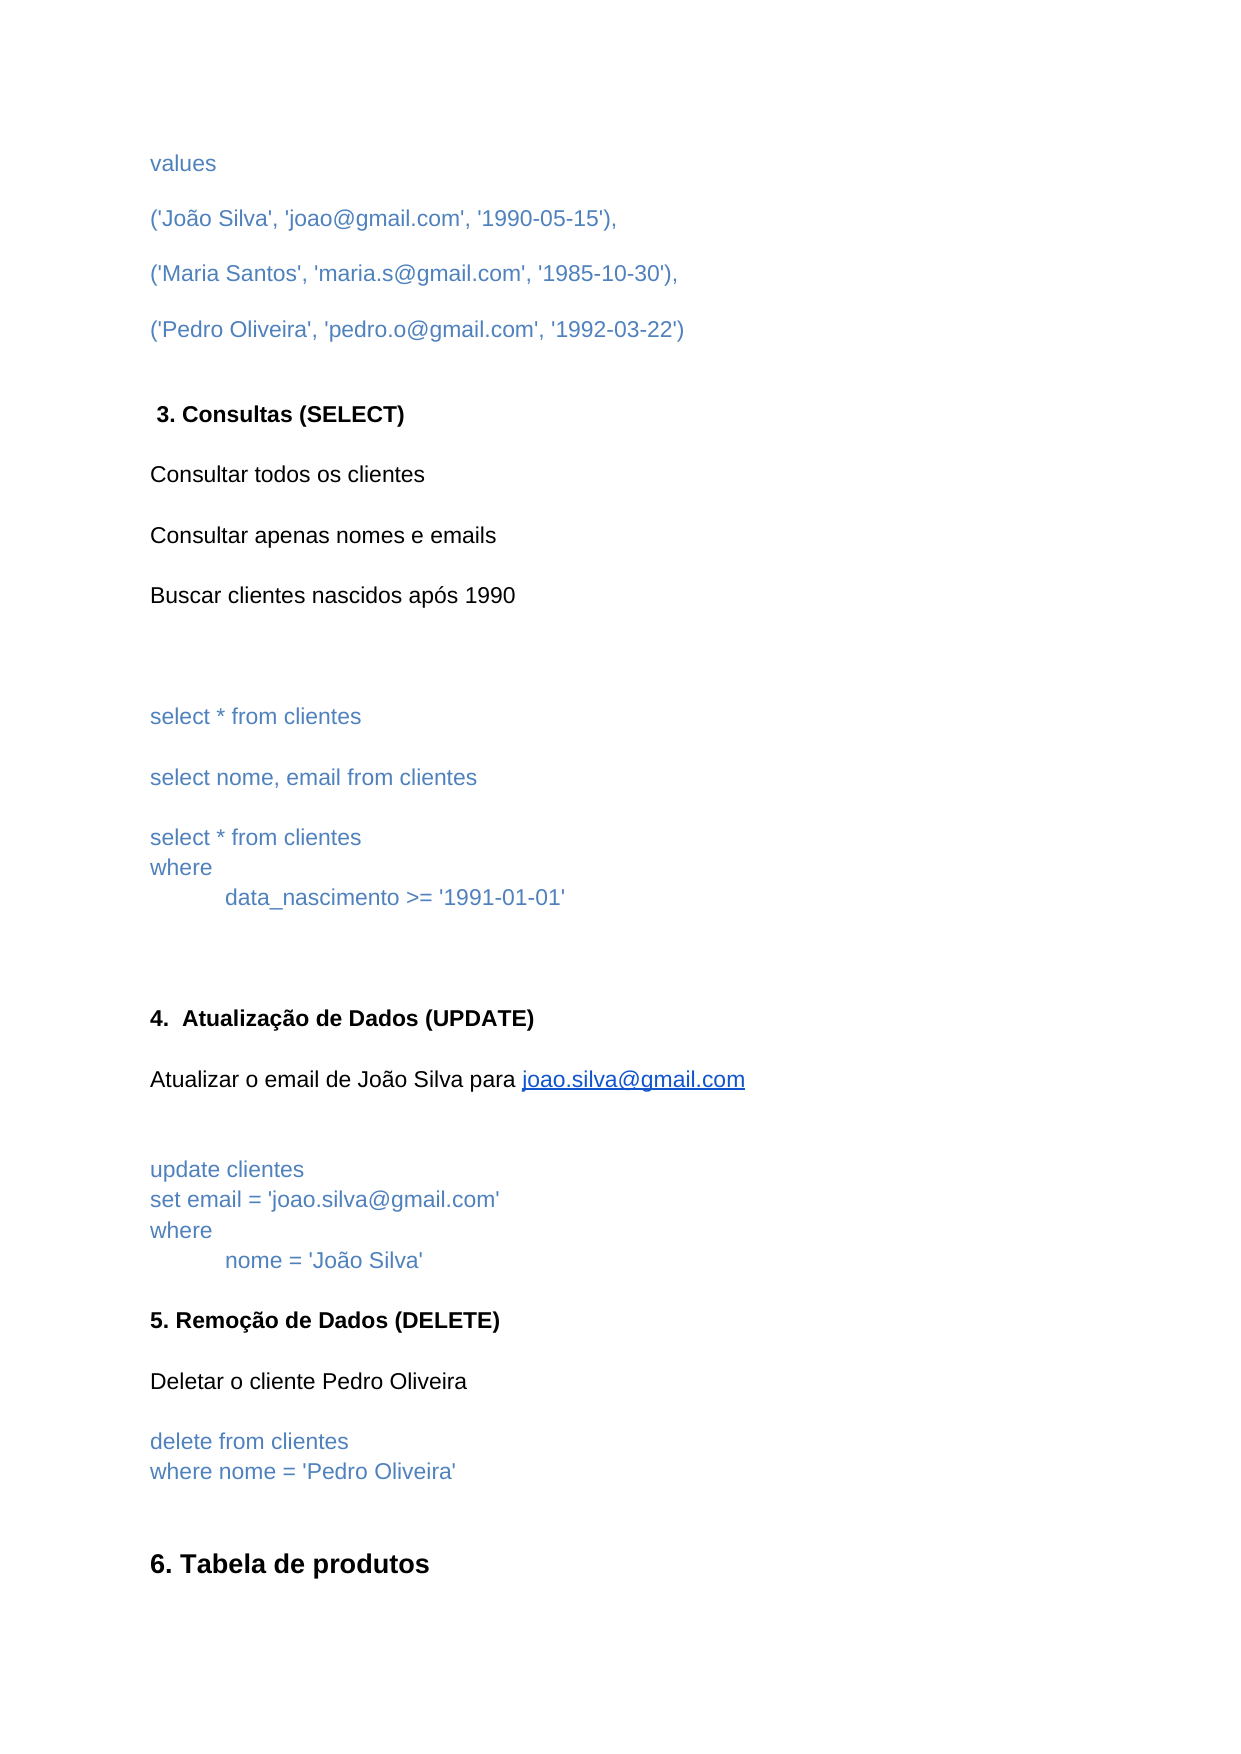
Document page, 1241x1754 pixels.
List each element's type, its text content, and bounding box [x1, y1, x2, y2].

text set email = 'joao.silva@gmail.com' [150, 1186, 1090, 1213]
text ('João Silva', 'joao@gmail.com', '1990-05-15'), [150, 205, 1090, 232]
text select * from clientes [150, 703, 1090, 729]
text Buscar clientes nascidos após 1990 [150, 582, 1090, 609]
text 4. Atualização de Dados (UPDATE) [150, 1005, 1090, 1032]
subtitle 6. Tabela de produtos [150, 1548, 1090, 1579]
text where [150, 1217, 1090, 1243]
text Consultar apenas nomes e emails [150, 522, 1090, 548]
text Consultar todos os clientes [150, 461, 1090, 488]
text update clientes [150, 1156, 1090, 1183]
text 3. Consultas (SELECT) [150, 401, 1090, 427]
text delete from clientes [150, 1428, 1090, 1454]
text Deletar o cliente Pedro Oliveira [150, 1368, 1090, 1394]
text ('Maria Santos', 'maria.s@gmail.com', '1985-10-30'), [150, 260, 1090, 287]
text Atualizar o email de João Silva para joao.silva@gmail.com [150, 1066, 1090, 1092]
text select nome, email from clientes [150, 763, 1090, 790]
text nome = 'João Silva' [150, 1247, 1090, 1273]
text values [150, 150, 1090, 176]
text where [150, 854, 1090, 881]
text select * from clientes [150, 824, 1090, 850]
text ('Pedro Oliveira', 'pedro.o@gmail.com', '1992-03-22') [150, 316, 1090, 342]
text where nome = 'Pedro Oliveira' [150, 1458, 1090, 1485]
text 5. Remoção de Dados (DELETE) [150, 1307, 1090, 1334]
text data_nascimento >= '1991-01-01' [150, 884, 1090, 911]
